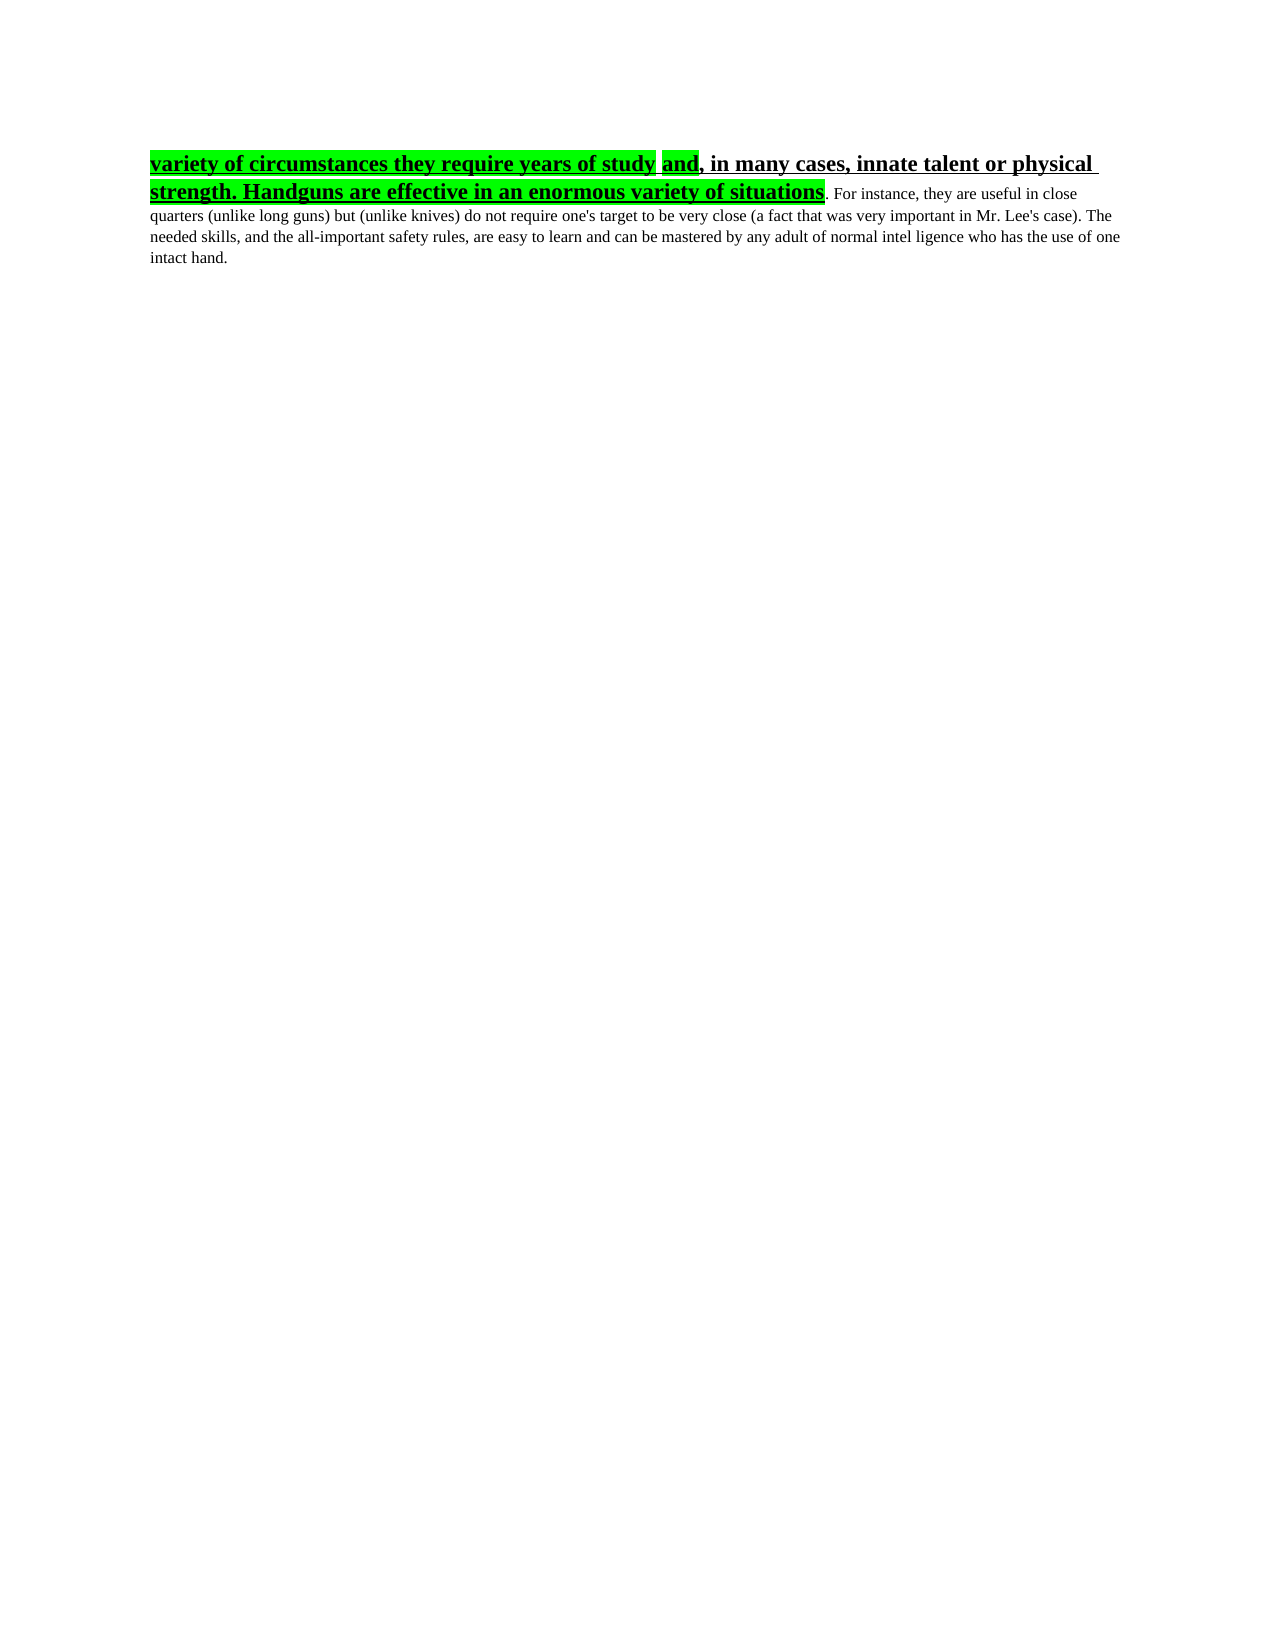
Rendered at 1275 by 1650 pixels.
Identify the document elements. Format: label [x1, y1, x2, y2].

text [150, 150, 1125, 267]
